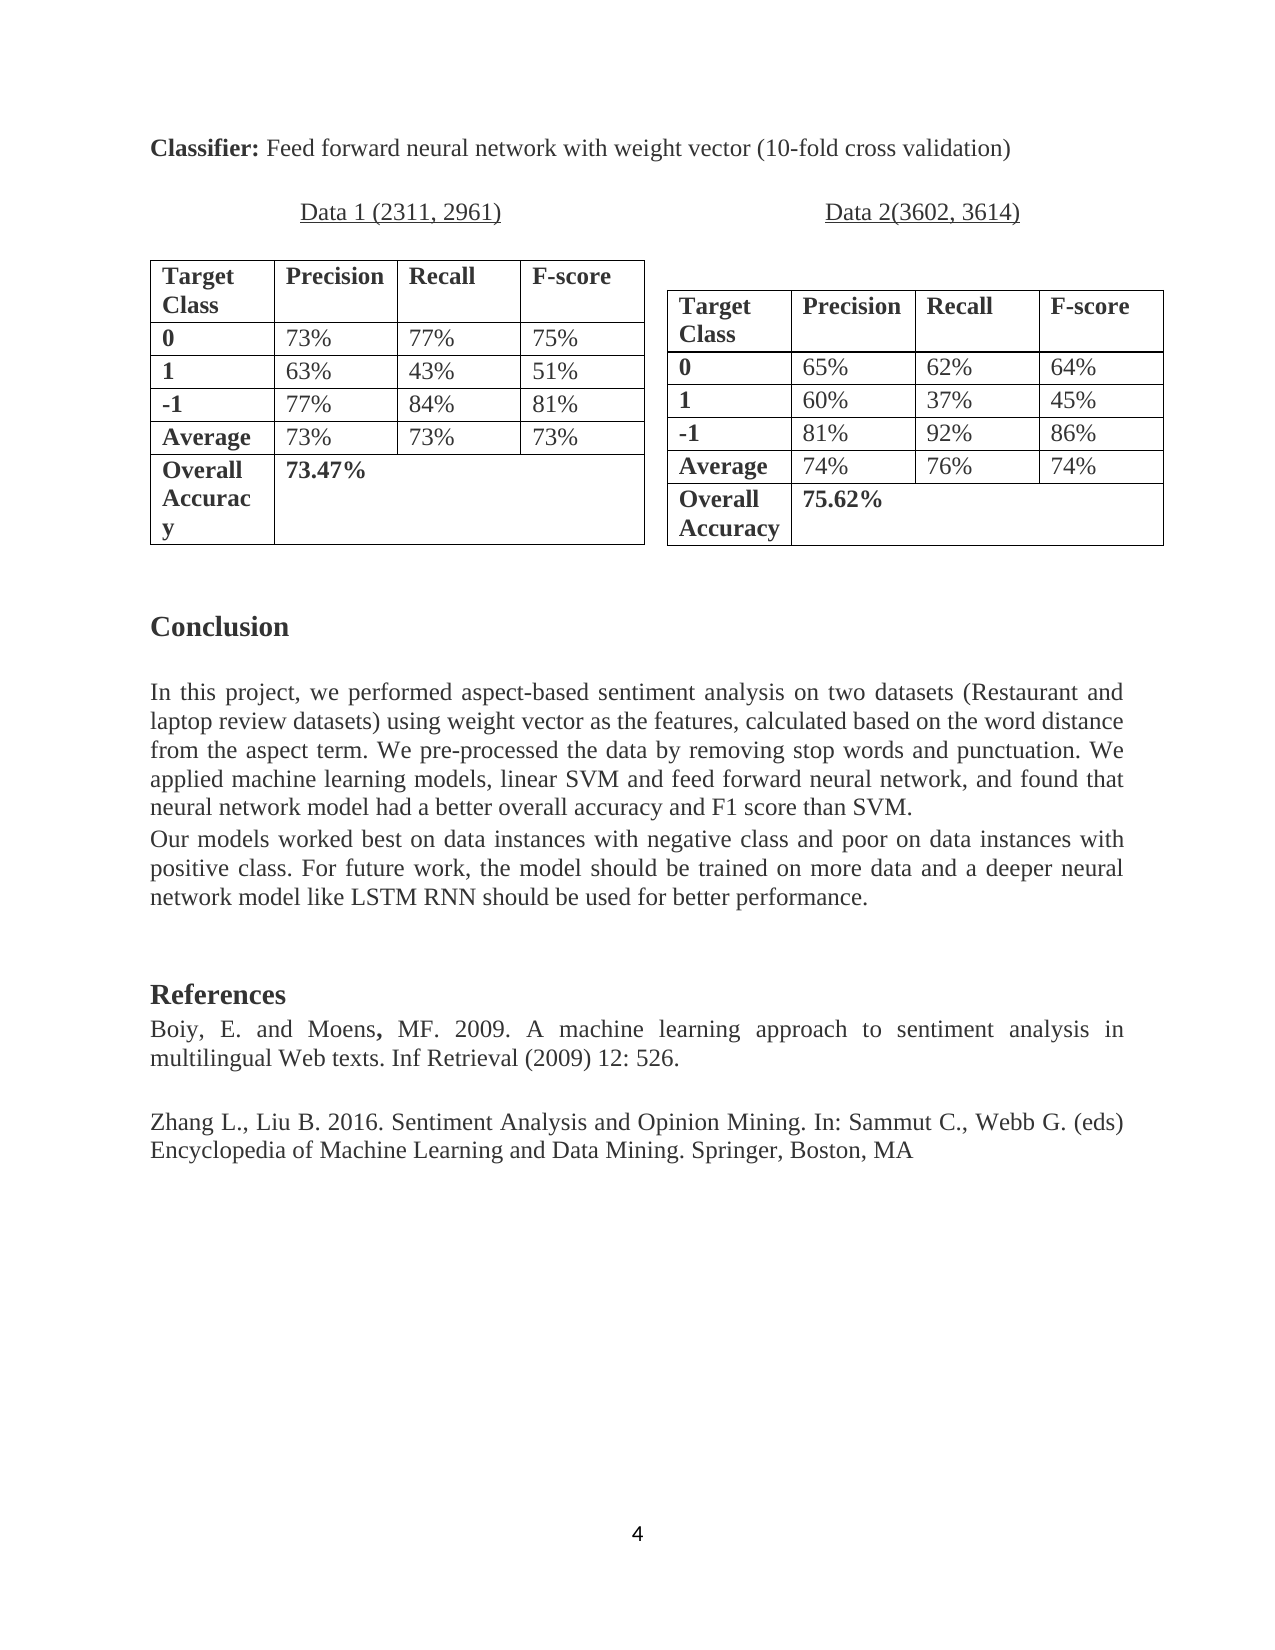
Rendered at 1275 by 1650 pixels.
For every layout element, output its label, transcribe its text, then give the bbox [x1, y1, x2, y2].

table_cell 43% [398, 356, 520, 388]
table_cell 81% [521, 389, 644, 421]
table_header Precision [792, 291, 915, 351]
table_cell 73.47% [275, 455, 644, 544]
table_cell 77% [275, 389, 397, 421]
table_header Precision [275, 261, 397, 322]
text In this project, we performed aspect-based sentiment analysis on two datasets (Restaurant and laptop review datasets) using weight vector as the features, calculated based on the word distance from the aspect term. We pre-processed the data by removing stop words and punctuation. We applied machine learning models, linear SVM and feed forward neural network, and found that neural network model had a better overall accuracy and F1 score than SVM. [150, 677, 1125, 821]
text Classifier: Feed forward neural network with weight vector (10-fold cross validation) [150, 133, 1125, 162]
table_cell 84% [398, 389, 520, 421]
table_cell 92% [916, 418, 1039, 450]
table_cell 0 [151, 323, 274, 355]
table_cell 76% [916, 451, 1039, 483]
text Our models worked best on data instances with negative class and poor on data instances with positive class. For future work, the model should be trained on more data and a deeper neural network model like LSTM RNN should be used for better performance. [150, 824, 1125, 911]
text Zhang L., Liu B. 2016. Sentiment Analysis and Opinion Mining. In: Sammut C., Webb G. (eds) Encyclopedia of Machine Learning and Data Mining. Springer, Boston, MA [150, 1107, 1125, 1164]
table_cell 74% [1040, 451, 1163, 483]
table_cell 75% [521, 323, 644, 355]
table_cell Average [668, 451, 791, 483]
table_cell 51% [521, 356, 644, 388]
table_header F-score [1040, 291, 1163, 351]
text References [150, 977, 1125, 1011]
table_cell 45% [1040, 385, 1163, 417]
table_cell 64% [1040, 353, 1163, 384]
table_header Recall [398, 261, 520, 322]
table_cell 81% [792, 418, 915, 450]
text Data 1 (2311, 2961) Data 2(3602, 3614) [225, 197, 1125, 225]
table_cell 63% [275, 356, 397, 388]
table_header Recall [916, 291, 1039, 351]
table_cell 65% [792, 353, 915, 384]
table_cell 73% [521, 422, 644, 454]
table_cell 74% [792, 451, 915, 483]
table_cell 0 [668, 353, 791, 384]
table_header F-score [521, 261, 644, 322]
table_cell 73% [275, 422, 397, 454]
table_cell 75.62% [792, 484, 1163, 545]
table_header Target Class [151, 261, 274, 322]
table_cell 62% [916, 353, 1039, 384]
table_cell Overall Accuracy [668, 484, 791, 545]
table_cell 73% [275, 323, 397, 355]
table_cell -1 [668, 418, 791, 450]
table_cell -1 [151, 389, 274, 421]
table_cell 1 [151, 356, 274, 388]
table_cell 86% [1040, 418, 1163, 450]
text Boiy, E. and Moens, MF. 2009. A machine learning approach to sentiment analysis in multilingual Web texts. Inf Retrieval (2009) 12: 526. [150, 1014, 1125, 1072]
table_cell 37% [916, 385, 1039, 417]
table_header Target Class [668, 291, 791, 351]
table_cell Average [151, 422, 274, 454]
table_cell Overall Accuracy [151, 455, 274, 544]
table_cell 77% [398, 323, 520, 355]
text Conclusion [150, 609, 1125, 642]
table_cell 60% [792, 385, 915, 417]
table_cell 73% [398, 422, 520, 454]
table_cell 1 [668, 385, 791, 417]
